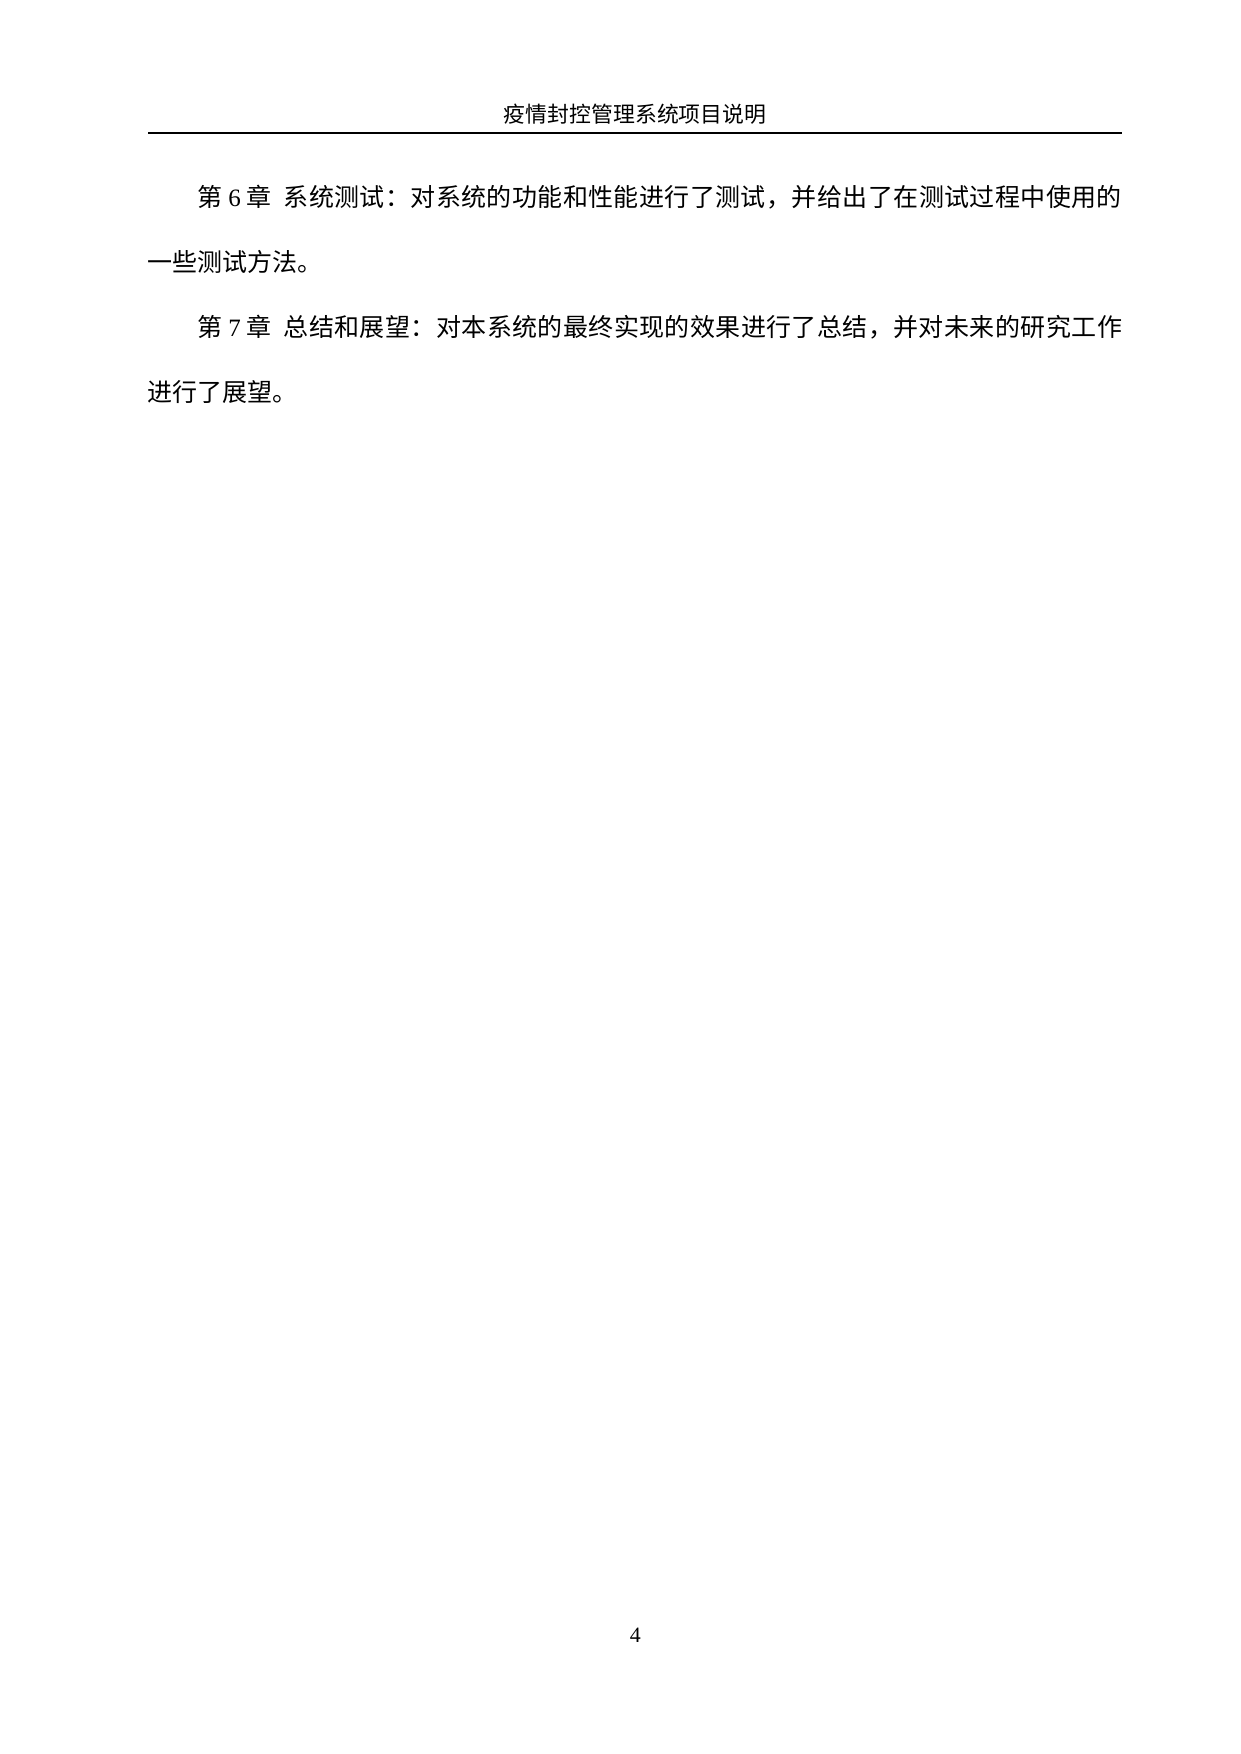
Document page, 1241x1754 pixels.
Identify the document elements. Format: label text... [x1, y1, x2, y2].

text 第7章 总结和展望：对本系统的最终实现的效果进行了总结，并对未来的研究工作进行了展望。 [148, 293, 1122, 423]
text 第6章 系统测试：对系统的功能和性能进行了测试，并给出了在测试过程中使用的一些测试方法。 [148, 163, 1122, 293]
